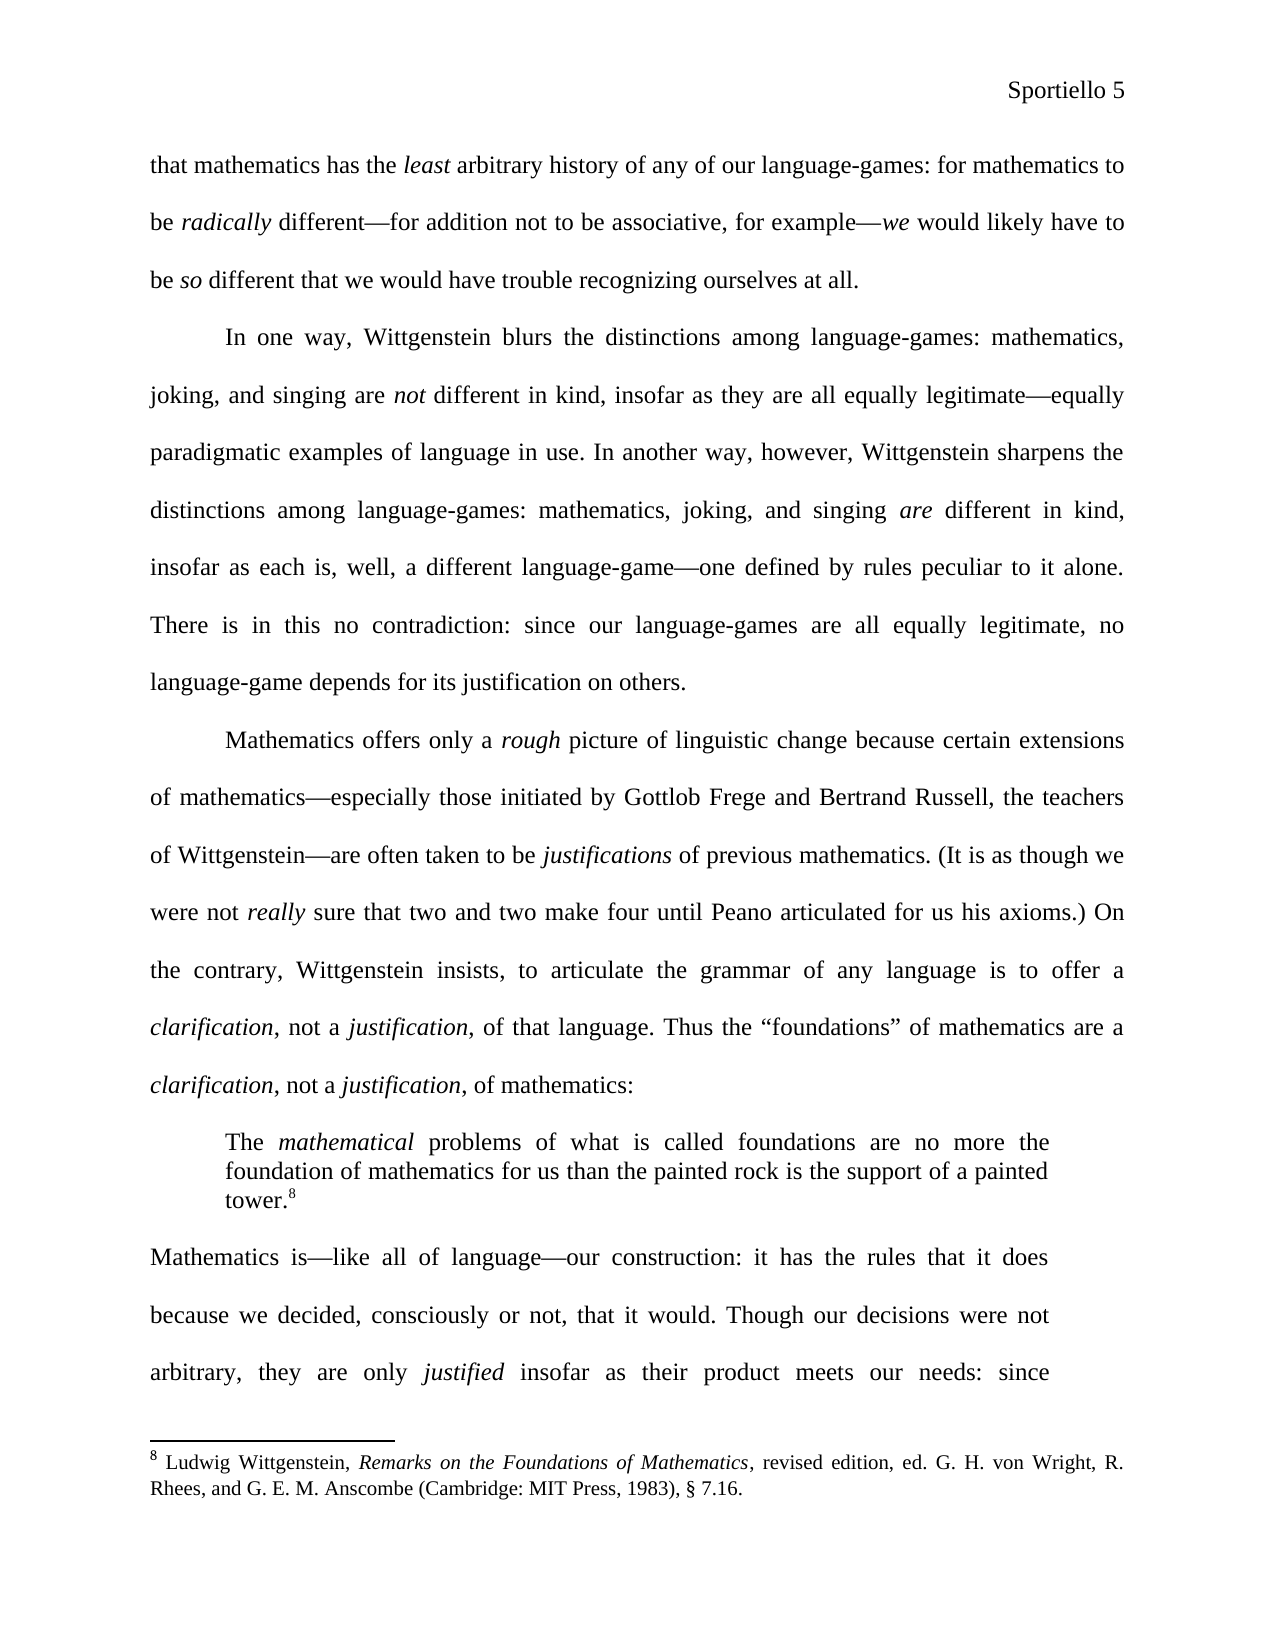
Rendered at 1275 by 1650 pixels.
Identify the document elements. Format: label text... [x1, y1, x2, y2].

text Mathematics offers only a rough picture of linguistic change because certain extensions of mathematics—especially those initiated by Gottlob Frege and Bertrand Russell, the teachers of Wittgenstein—are often taken to be justifications of previous mathematics. (It is as though we were not really sure that two and two make four until Peano articulated for us his axioms.) On the contrary, Wittgenstein insists, to articulate the grammar of any language is to offer a clarification, not a justification, of that language. Thus the “foundations” of mathematics are a clarification, not a justification, of mathematics: [150, 725, 1125, 1099]
text In one way, Wittgenstein blurs the distinctions among language-games: mathematics, joking, and singing are not different in kind, insofar as they are all equally legitimate—equally paradigmatic examples of language in use. In another way, however, Wittgenstein sharpens the distinctions among language-games: mathematics, joking, and singing are different in kind, insofar as each is, well, a different language-game—one defined by rules peculiar to it alone. There is in this no contradiction: since our language-games are all equally legitimate, no language-game depends for its justification on others. [150, 322, 1125, 696]
